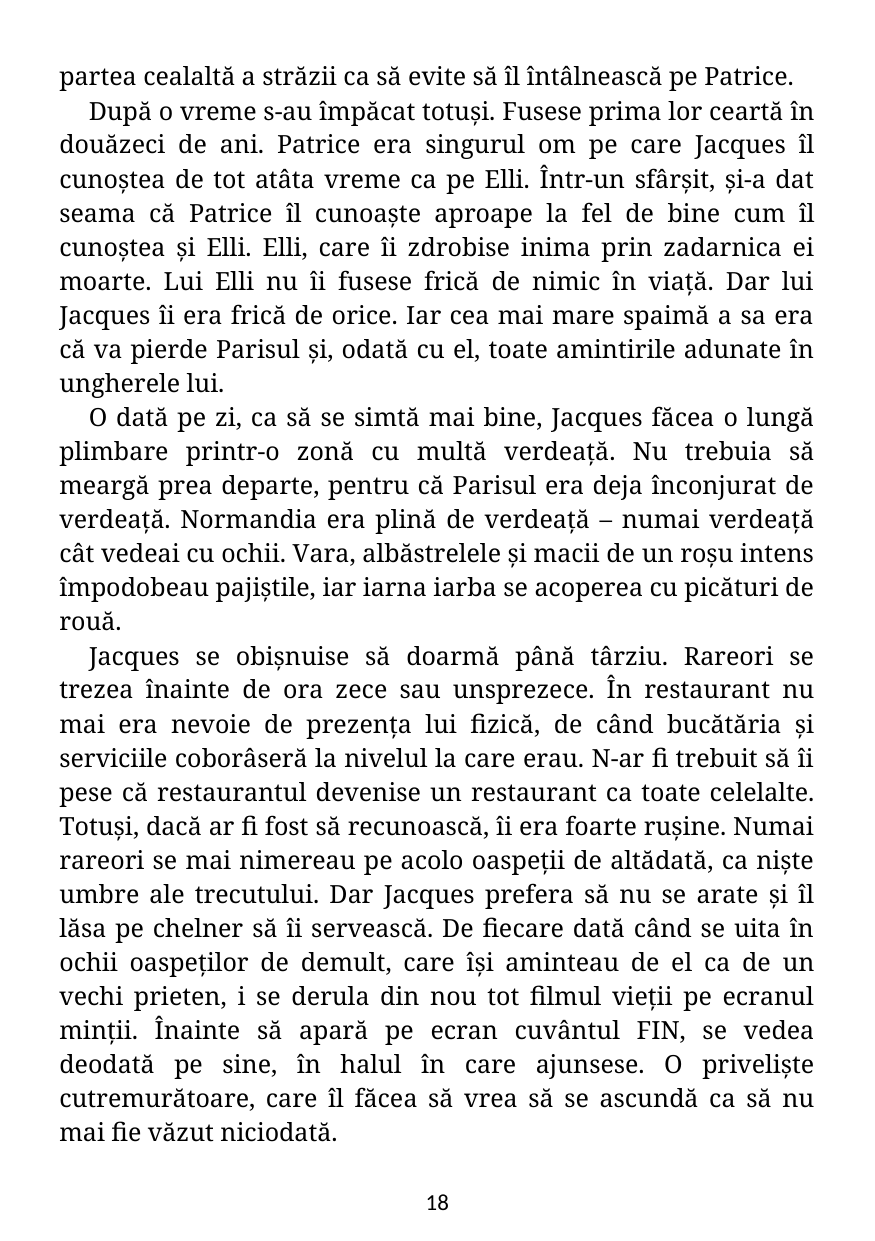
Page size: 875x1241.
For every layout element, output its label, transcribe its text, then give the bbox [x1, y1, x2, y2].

text Jacques se obişnuise să doarmă până târziu. Rareori se trezea înainte de ora zece sau unsprezece. În restaurant nu mai era nevoie de prezenţa lui fizică, de când bucătăria şi serviciile coborâseră la nivelul la care erau. N-ar fi trebuit să îi pese că restaurantul devenise un restaurant ca toate celelalte. Totuşi, dacă ar fi fost să recunoască, îi era foarte ruşine. Numai rareori se mai nimereau pe acolo oaspeţii de altădată, ca nişte umbre ale trecutului. Dar Jacques prefera să nu se arate şi îl lăsa pe chelner să îi servească. De fiecare dată când se uita în ochii oaspeţilor de demult, care îşi aminteau de el ca de un vechi prieten, i se derula din nou tot filmul vieţii pe ecranul minţii. Înainte să apară pe ecran cuvântul FIN, se vedea deodată pe sine, în halul în care ajunsese. O privelişte cutremurătoare, care îl făcea să vrea să se ascundă ca să nu mai fie văzut niciodată. [59, 638, 815, 1149]
text O dată pe zi, ca să se simtă mai bine, Jacques făcea o lungă plimbare printr-o zonă cu multă verdeaţă. Nu trebuia să meargă prea departe, pentru că Parisul era deja înconjurat de verdeaţă. Normandia era plină de verdeaţă – numai verdeaţă cât vedeai cu ochii. Vara, albăstrelele şi macii de un roşu intens împodobeau pajiştile, iar iarna iarba se acoperea cu picături de rouă. [59, 400, 815, 638]
text După o vreme s-au împăcat totuşi. Fusese prima lor ceartă în douăzeci de ani. Patrice era singurul om pe care Jacques îl cunoştea de tot atâta vreme ca pe Elli. Într-un sfârşit, şi-a dat seama că Patrice îl cunoaşte aproape la fel de bine cum îl cunoştea şi Elli. Elli, care îi zdrobise inima prin zadarnica ei moarte. Lui Elli nu îi fusese frică de nimic în viaţă. Dar lui Jacques îi era frică de orice. Iar cea mai mare spaimă a sa era că va pierde Parisul şi, odată cu el, toate amintirile adunate în ungherele lui. [59, 93, 815, 400]
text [59, 59, 815, 93]
